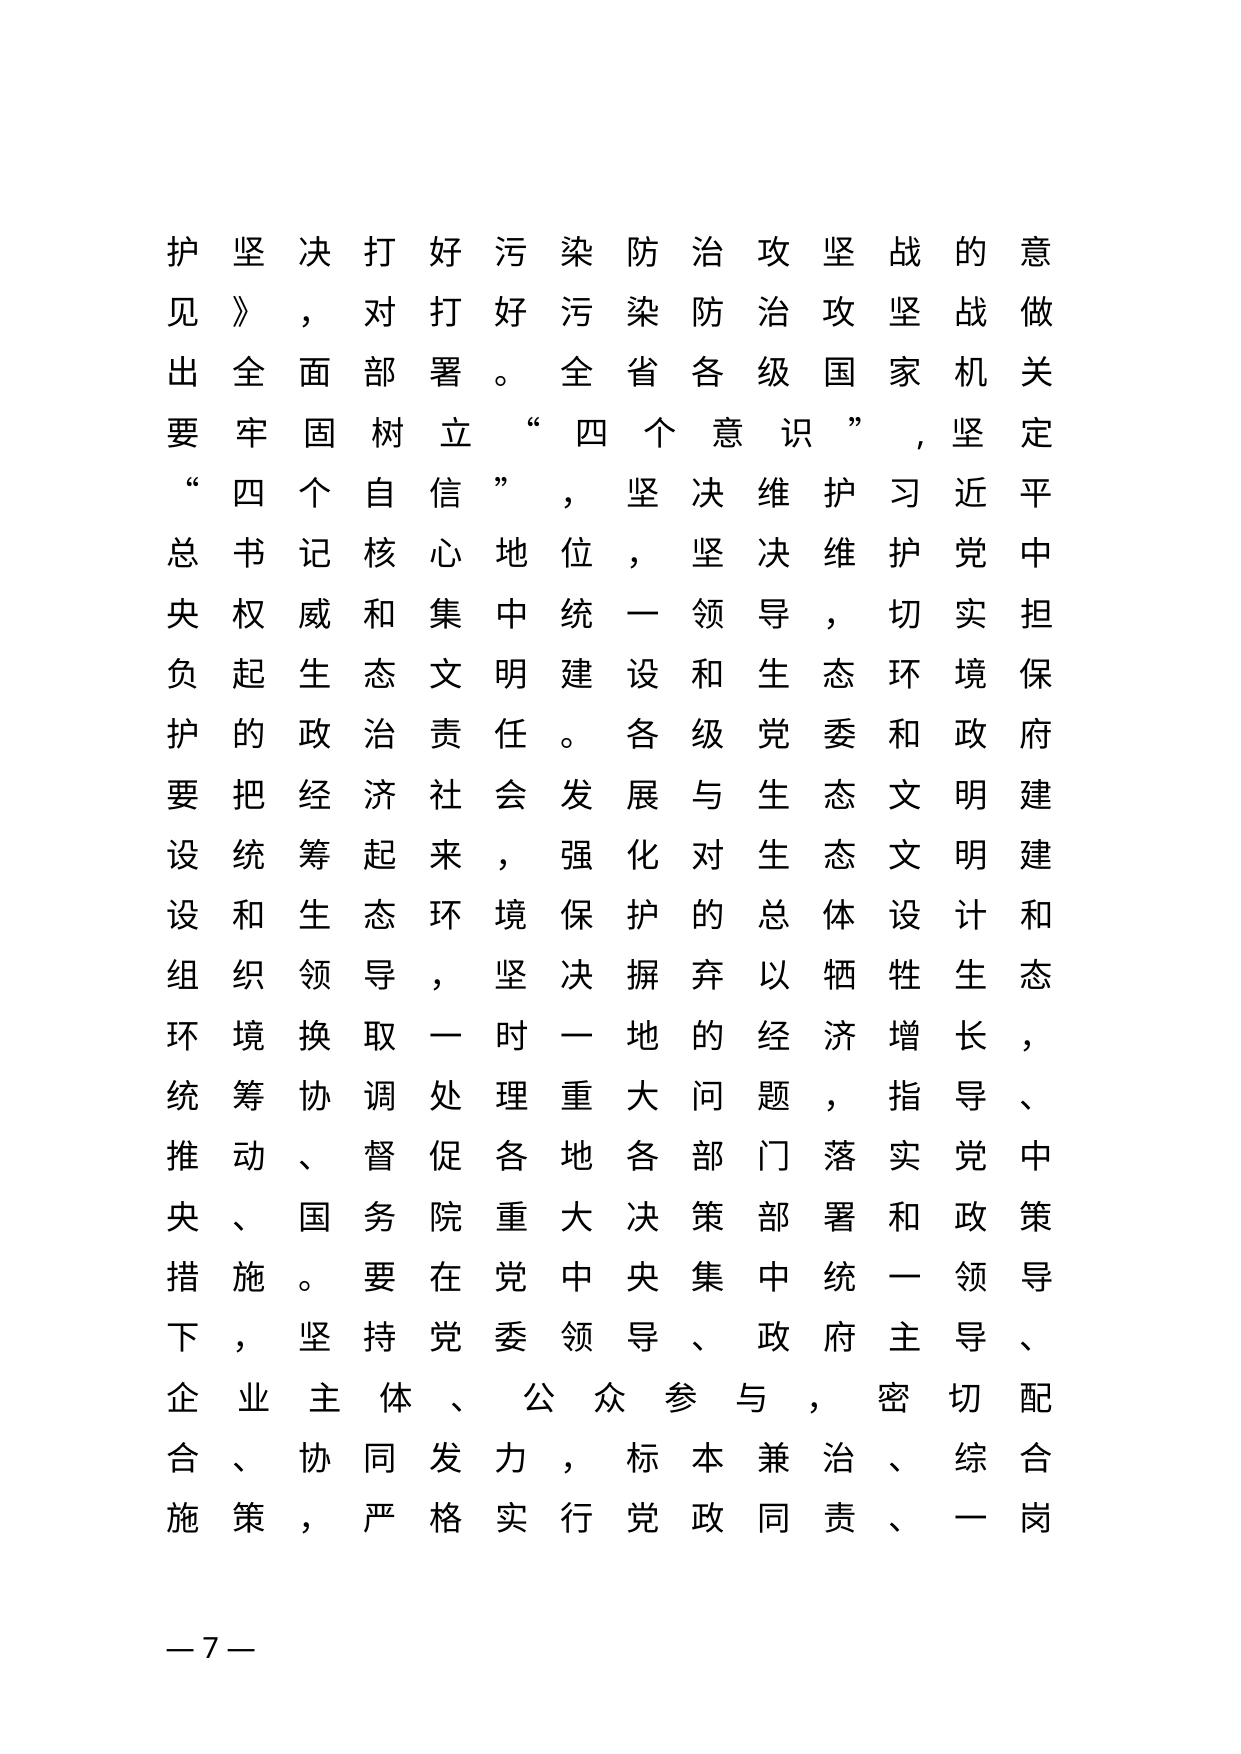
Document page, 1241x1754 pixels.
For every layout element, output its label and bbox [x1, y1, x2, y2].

text [167, 219, 1085, 1546]
